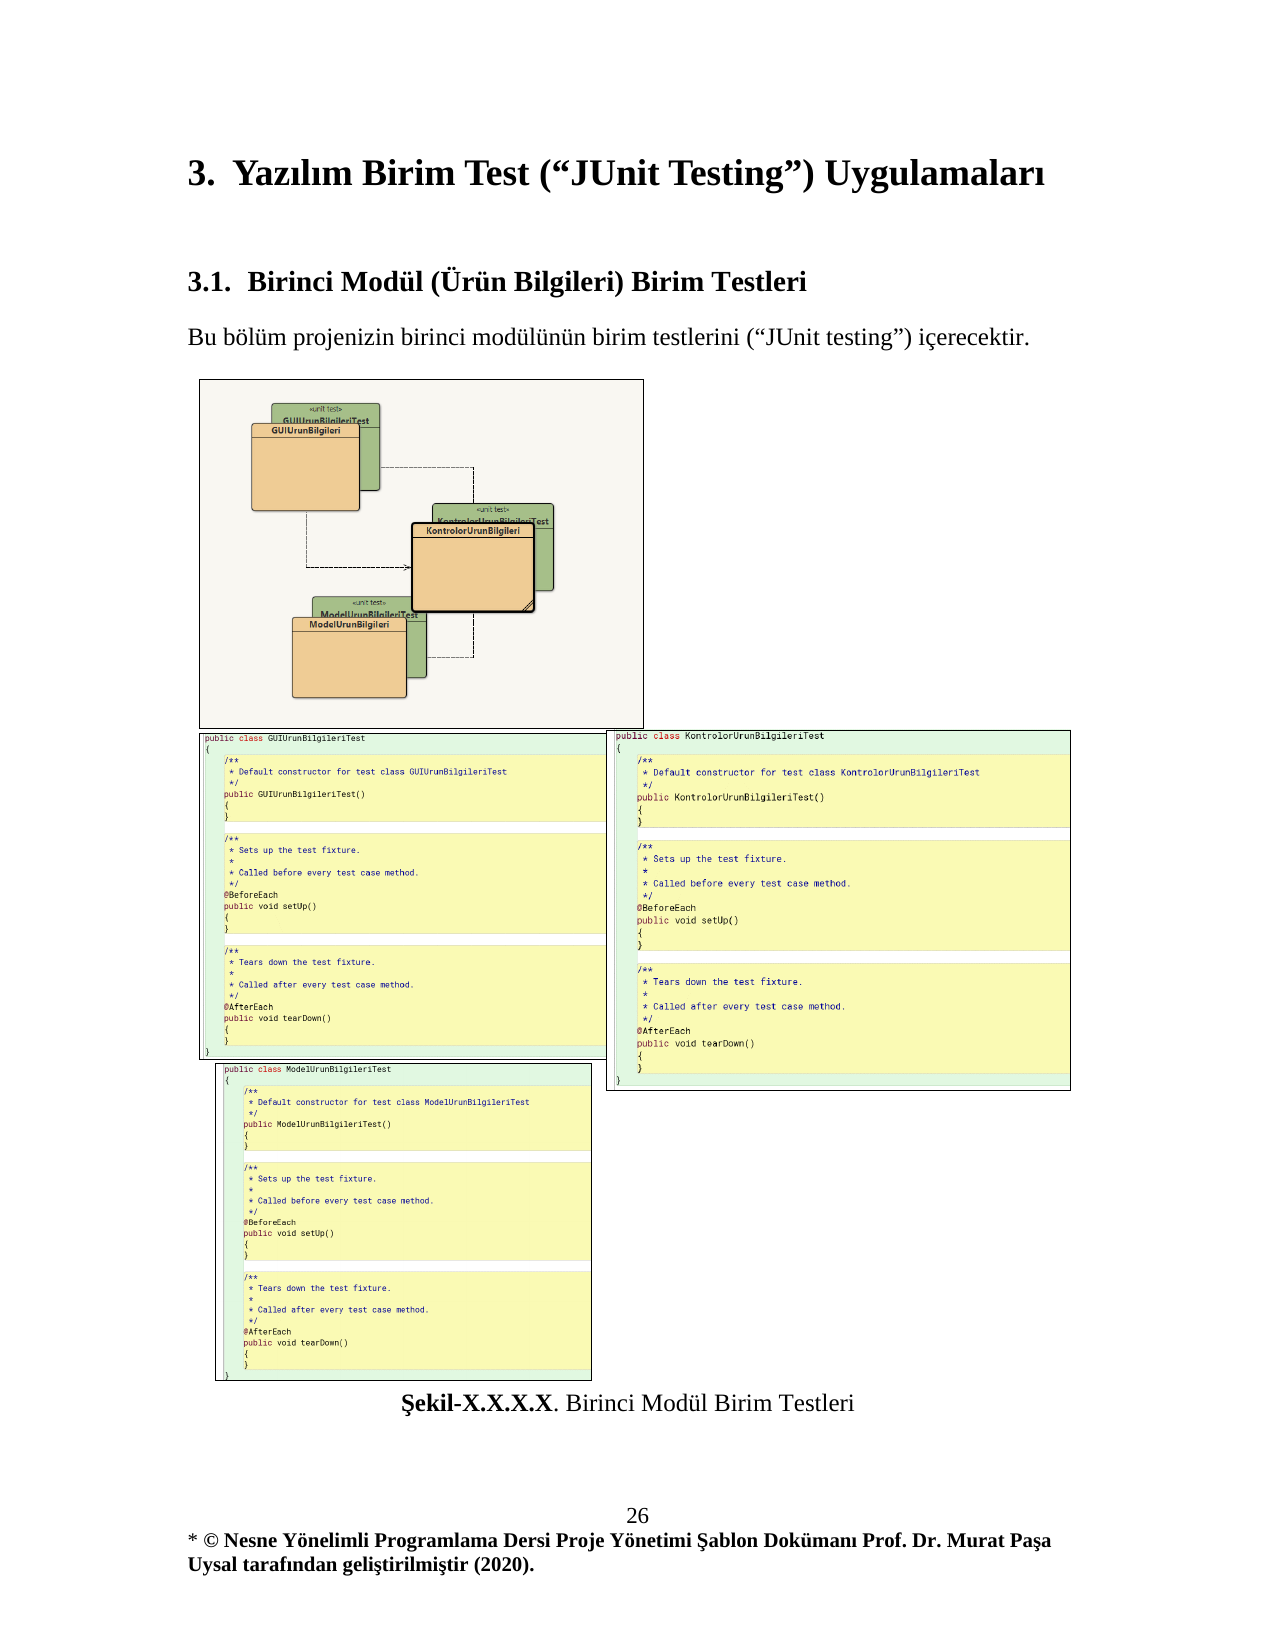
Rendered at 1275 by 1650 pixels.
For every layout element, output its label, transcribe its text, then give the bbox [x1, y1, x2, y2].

subtitle Yazılım Birim Test (“JUnit Testing”) Uygulamaları [187, 150, 1087, 193]
picture [216, 1064, 591, 1380]
picture [200, 380, 643, 728]
text Bu bölüm projenizin birinci modülünün birim testlerini (“JUnit testing”) içerecektir. [187, 322, 1087, 351]
subtitle Birinci Modül (Ürün Bilgileri) Birim Testleri [187, 272, 437, 297]
subtitle Birinci Modül (Ürün Bilgileri) Birim Testleri [435, 272, 619, 297]
picture [200, 734, 606, 1059]
subtitle Birinci Modül (Ürün Bilgileri) Birim Testleri [616, 272, 1087, 297]
picture [607, 731, 1070, 1090]
